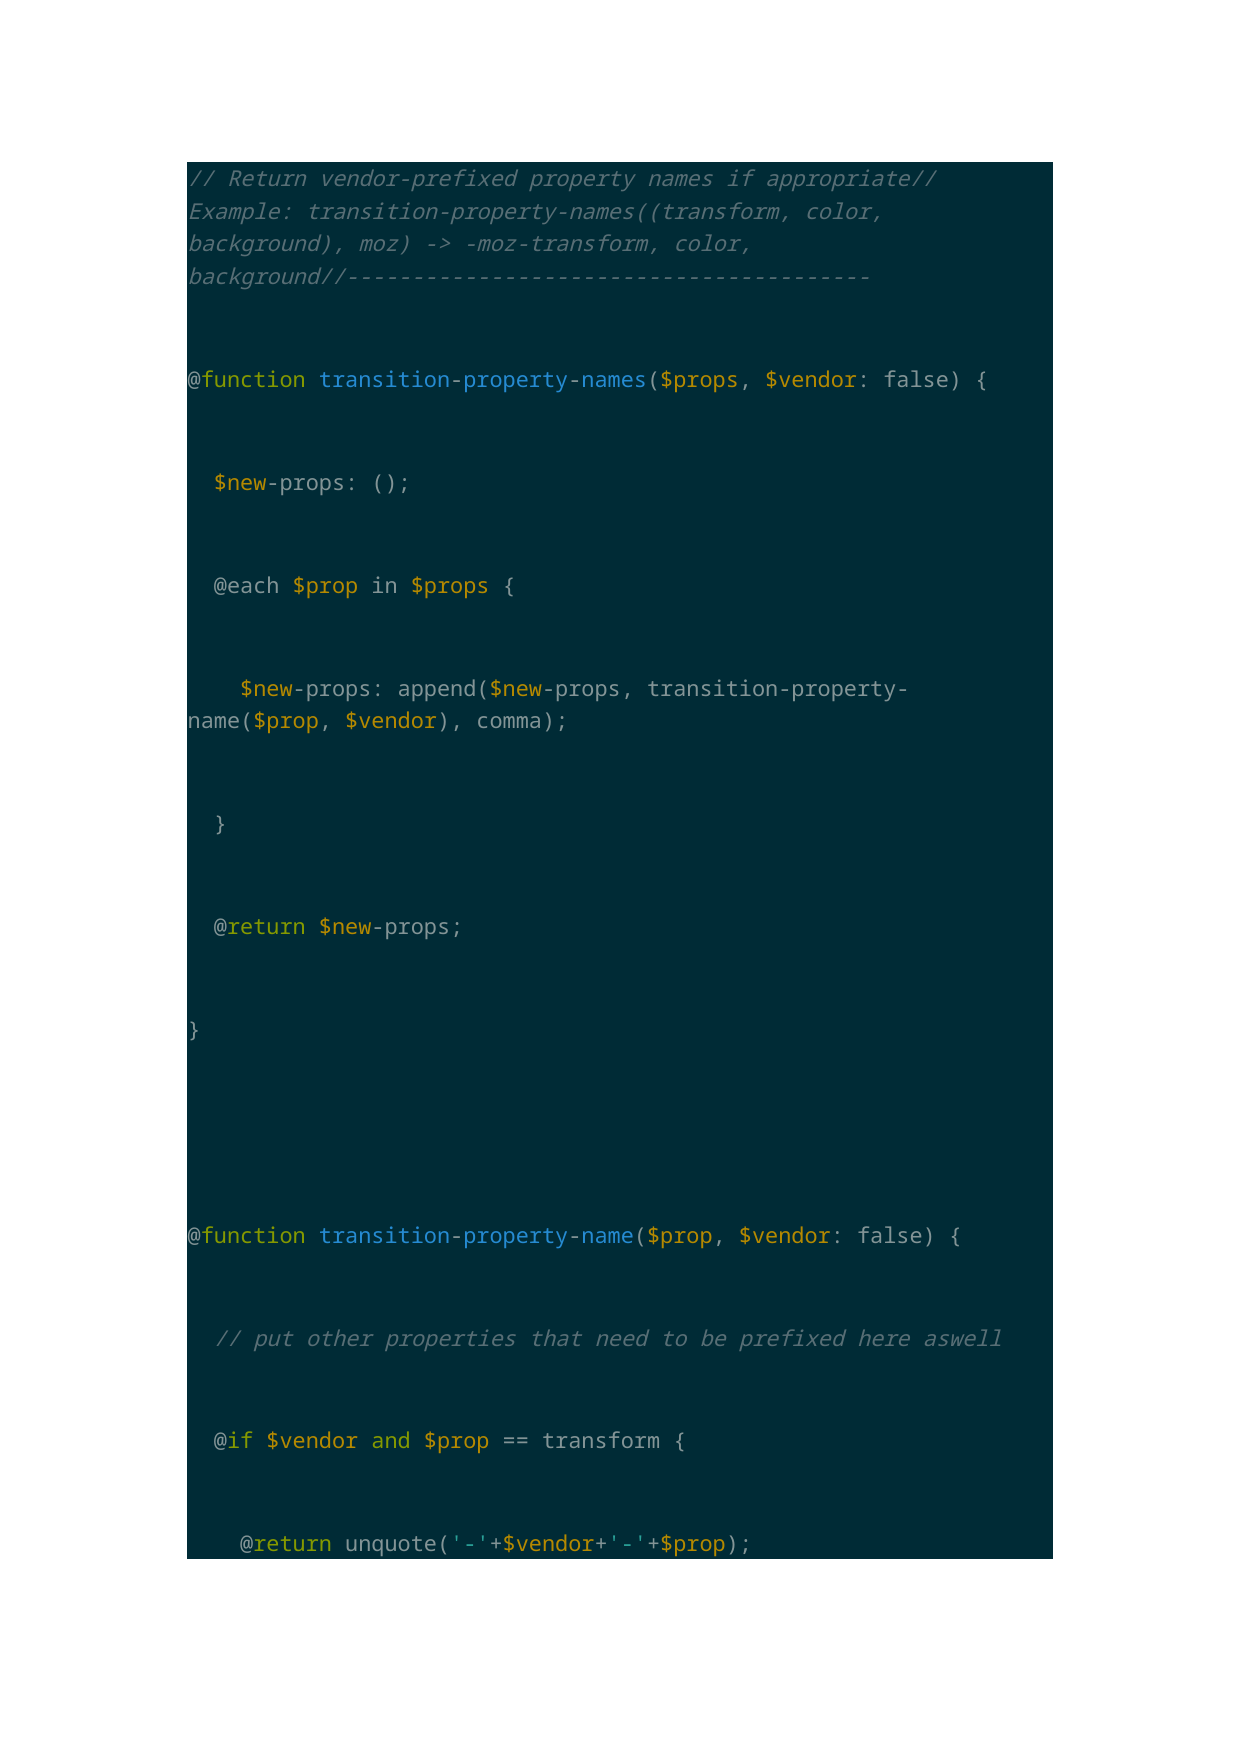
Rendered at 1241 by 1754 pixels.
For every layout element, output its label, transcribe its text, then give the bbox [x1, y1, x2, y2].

text @if $vendor and $prop == transform { [187, 1424, 1053, 1457]
text @function transition-property-name($prop, $vendor: false) { [187, 1218, 1053, 1251]
text @return $new-props; [187, 909, 1053, 942]
text } [187, 1012, 1053, 1045]
text $new-props: (); [187, 465, 1053, 498]
text @return unquote('-'+$vendor+'-'+$prop); [187, 1527, 1053, 1559]
text // Return vendor-prefixed property names if appropriate// Example: transition-property-names((transform, color, background), moz) -> -moz-transform, color, background//---------------------------------------- [187, 162, 1053, 292]
text } [187, 807, 1053, 839]
text // put other properties that need to be prefixed here aswell [187, 1321, 1053, 1354]
text @function transition-property-names($props, $vendor: false) { [187, 362, 1053, 395]
text @each $prop in $props { [187, 568, 1053, 601]
text $new-props: append($new-props, transition-property-name($prop, $vendor), comma); [187, 671, 1053, 736]
